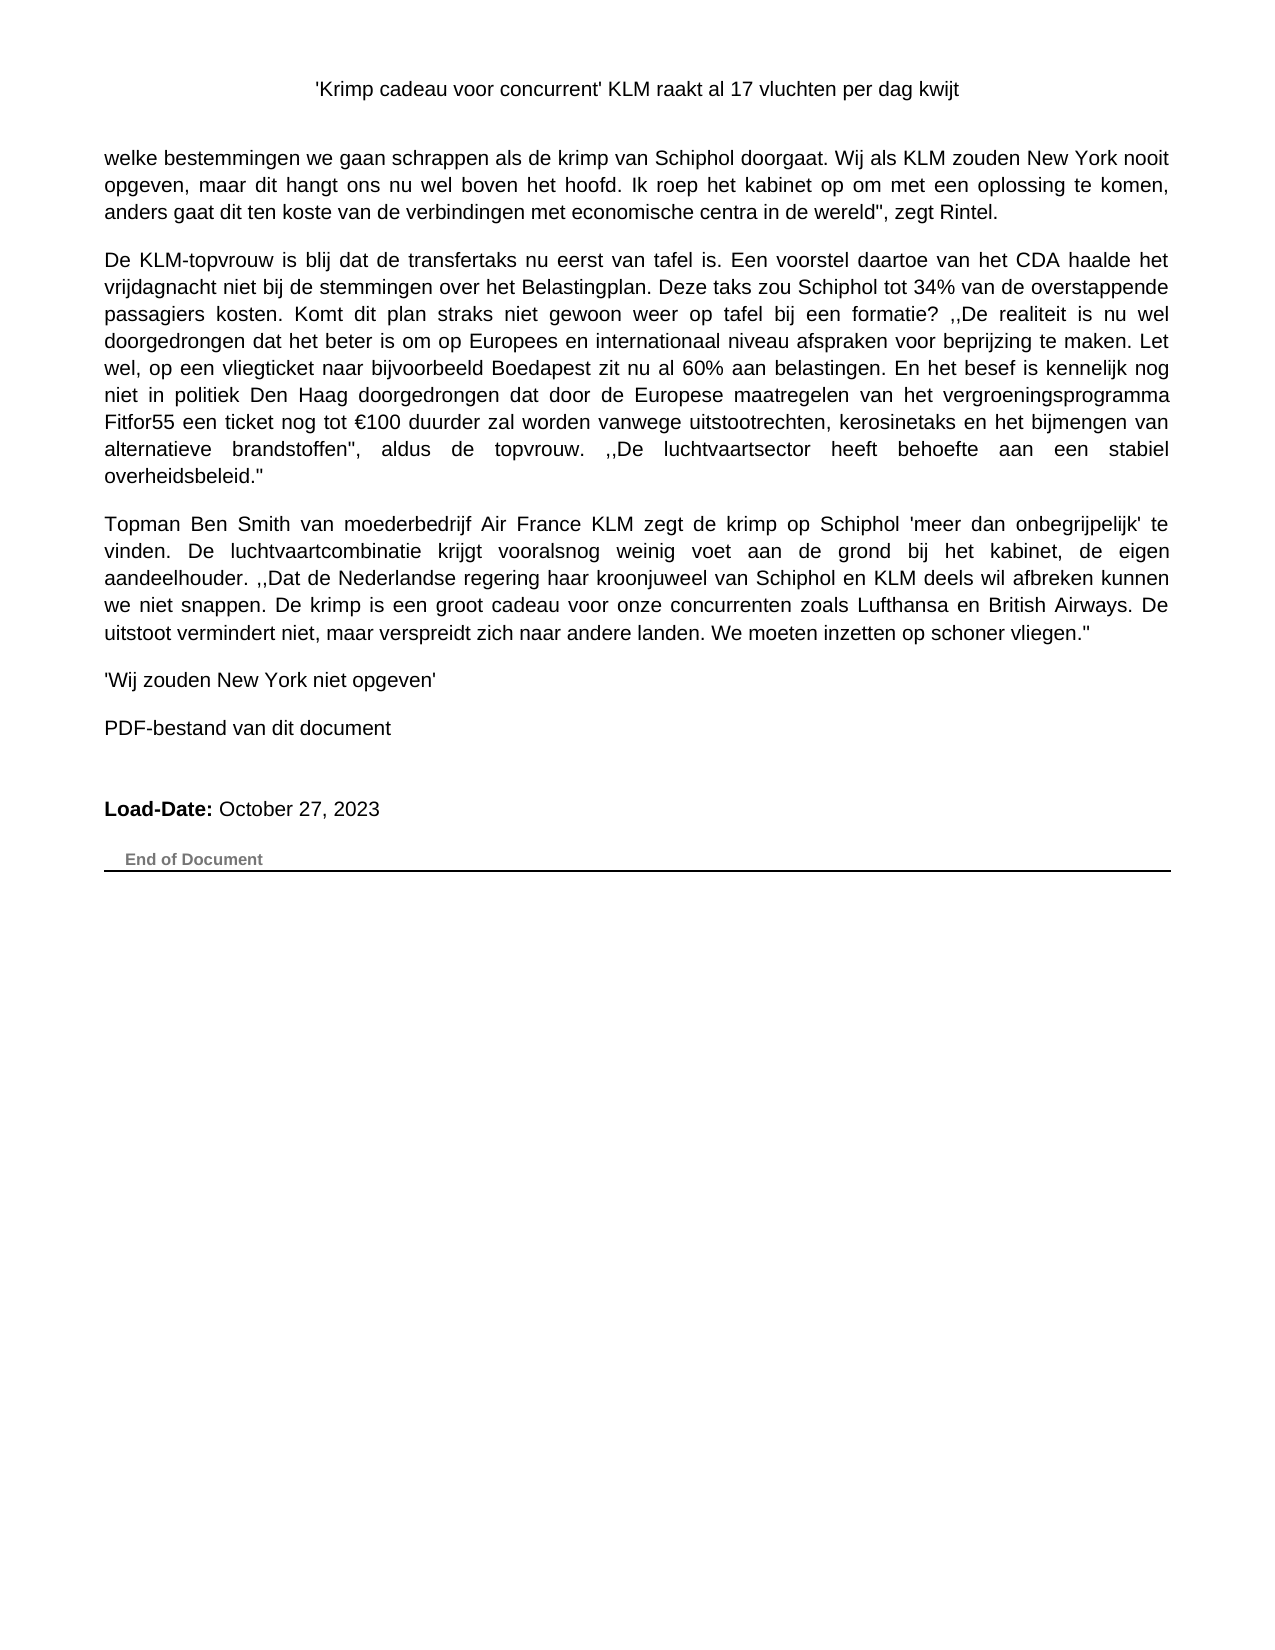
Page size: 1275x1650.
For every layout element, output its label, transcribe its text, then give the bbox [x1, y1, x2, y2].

text De KLM-topvrouw is blij dat de transfertaks nu eerst van tafel is. Een voorstel daartoe van het CDA haalde het vrijdagnacht niet bij de stemmingen over het Belastingplan. Deze taks zou Schiphol tot 34% van de overstappende passagiers kosten. Komt dit plan straks niet gewoon weer op tafel bij een formatie? ,,De realiteit is nu wel doorgedrongen dat het beter is om op Europees en internationaal niveau afspraken voor beprijzing te maken. Let wel, op een vliegticket naar bijvoorbeeld Boedapest zit nu al 60% aan belastingen. En het besef is kennelijk nog niet in politiek Den Haag doorgedrongen dat door de Europese maatregelen van het vergroeningsprogramma Fitfor55 een ticket nog tot €100 duurder zal worden vanwege uitstootrechten, kerosinetaks en het bijmengen van alternatieve brandstoffen", aldus de topvrouw. ,,De luchtvaartsector heeft behoefte aan een stabiel overheidsbeleid." [104, 244, 1171, 488]
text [104, 142, 1171, 223]
text PDF-bestand van dit document [104, 713, 1171, 740]
text 'Wij zouden New York niet opgeven' [104, 665, 1171, 692]
text Load-Date: October 27, 2023 [104, 765, 1171, 821]
text Topman Ben Smith van moederbedrijf Air France KLM zegt de krimp op Schiphol 'meer dan onbegrijpelijk' te vinden. De luchtvaartcombinatie krijgt vooralsnog weinig voet aan de grond bij het kabinet, de eigen aandeelhouder. ,,Dat de Nederlandse regering haar kroonjuweel van Schiphol en KLM deels wil afbreken kunnen we niet snappen. De krimp is een groot cadeau voor onze concurrenten zoals Lufthansa en British Airways. De uitstoot vermindert niet, maar verspreidt zich naar andere landen. We moeten inzetten op schoner vliegen." [104, 509, 1171, 644]
text End of Document [125, 850, 1171, 869]
